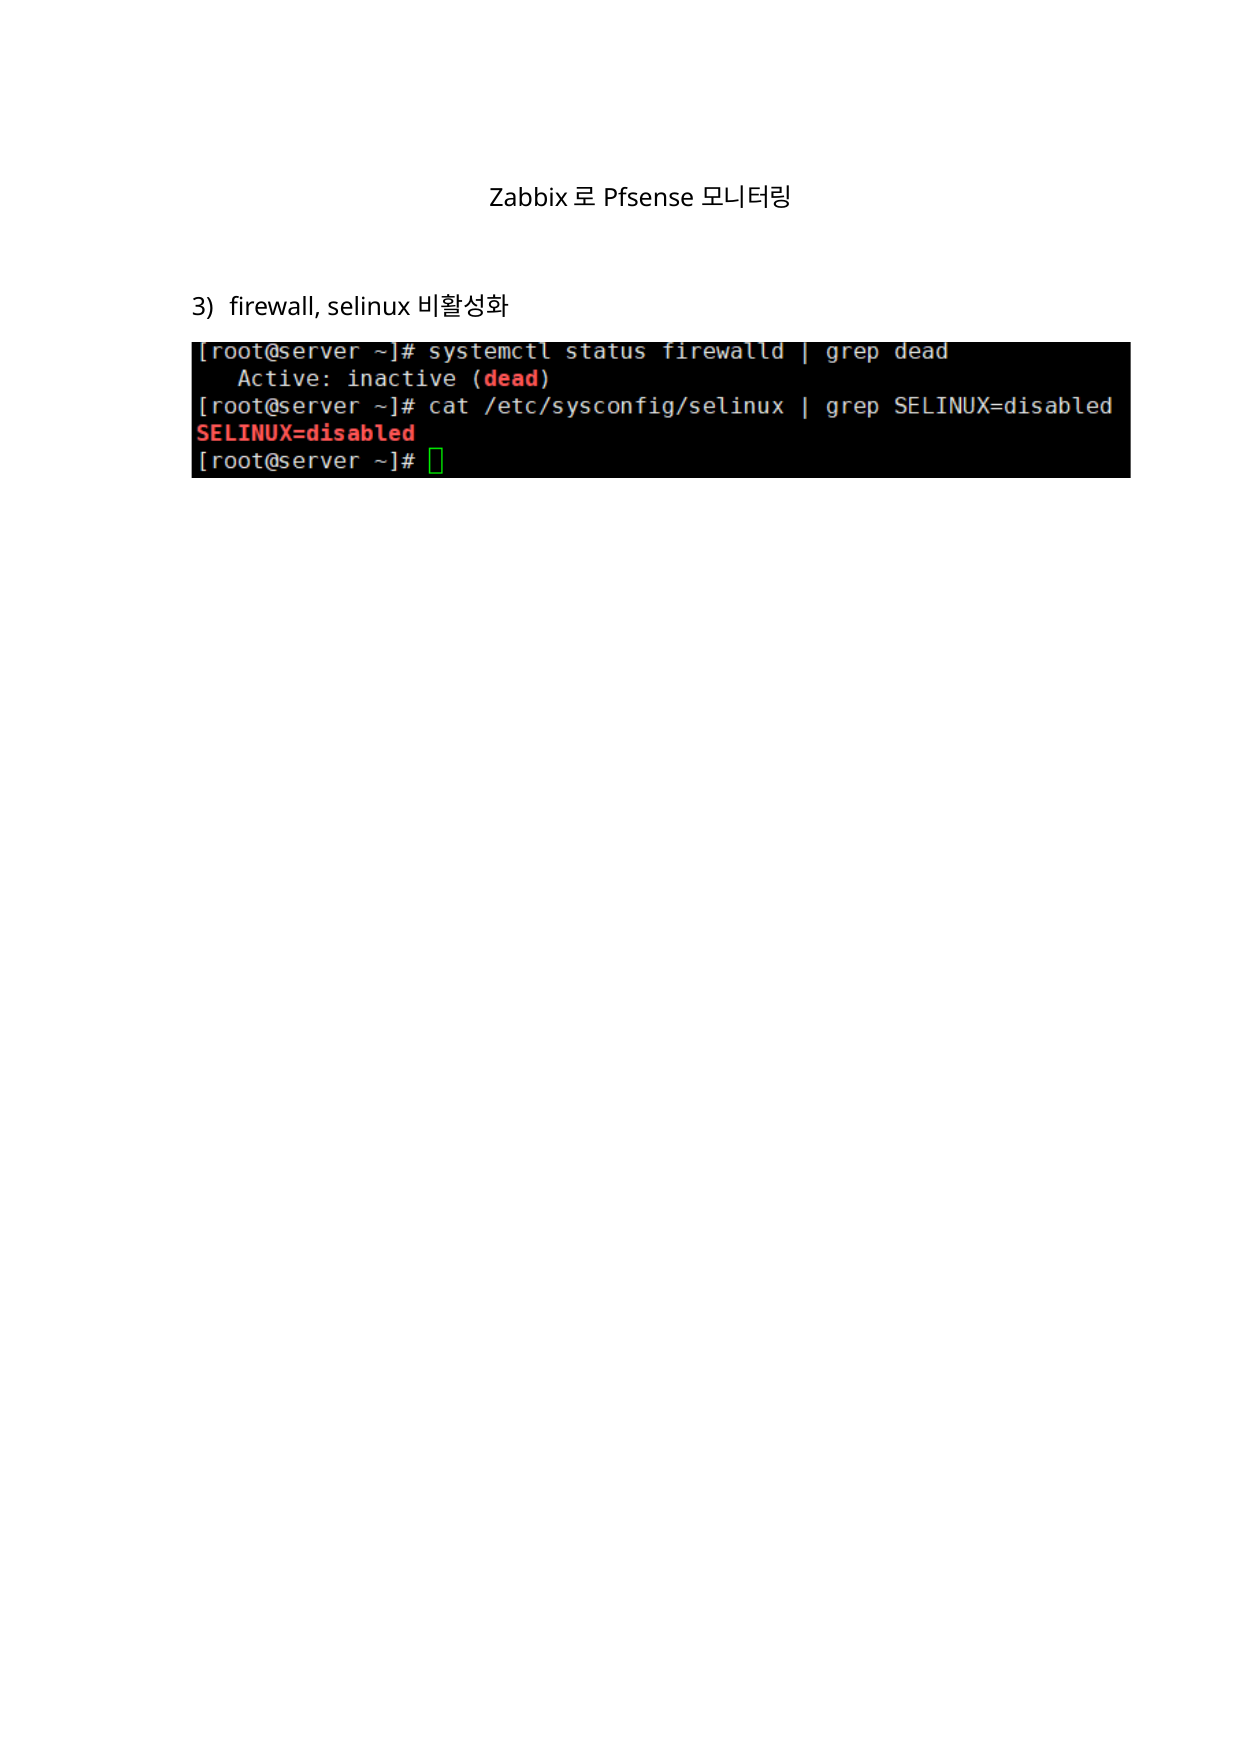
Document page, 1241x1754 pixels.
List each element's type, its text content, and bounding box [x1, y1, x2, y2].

list firewall, selinux 비활성화 [192, 286, 1090, 323]
picture [191, 342, 1131, 478]
text Zabbix로 Pfsense 모니터링 [192, 177, 1090, 213]
